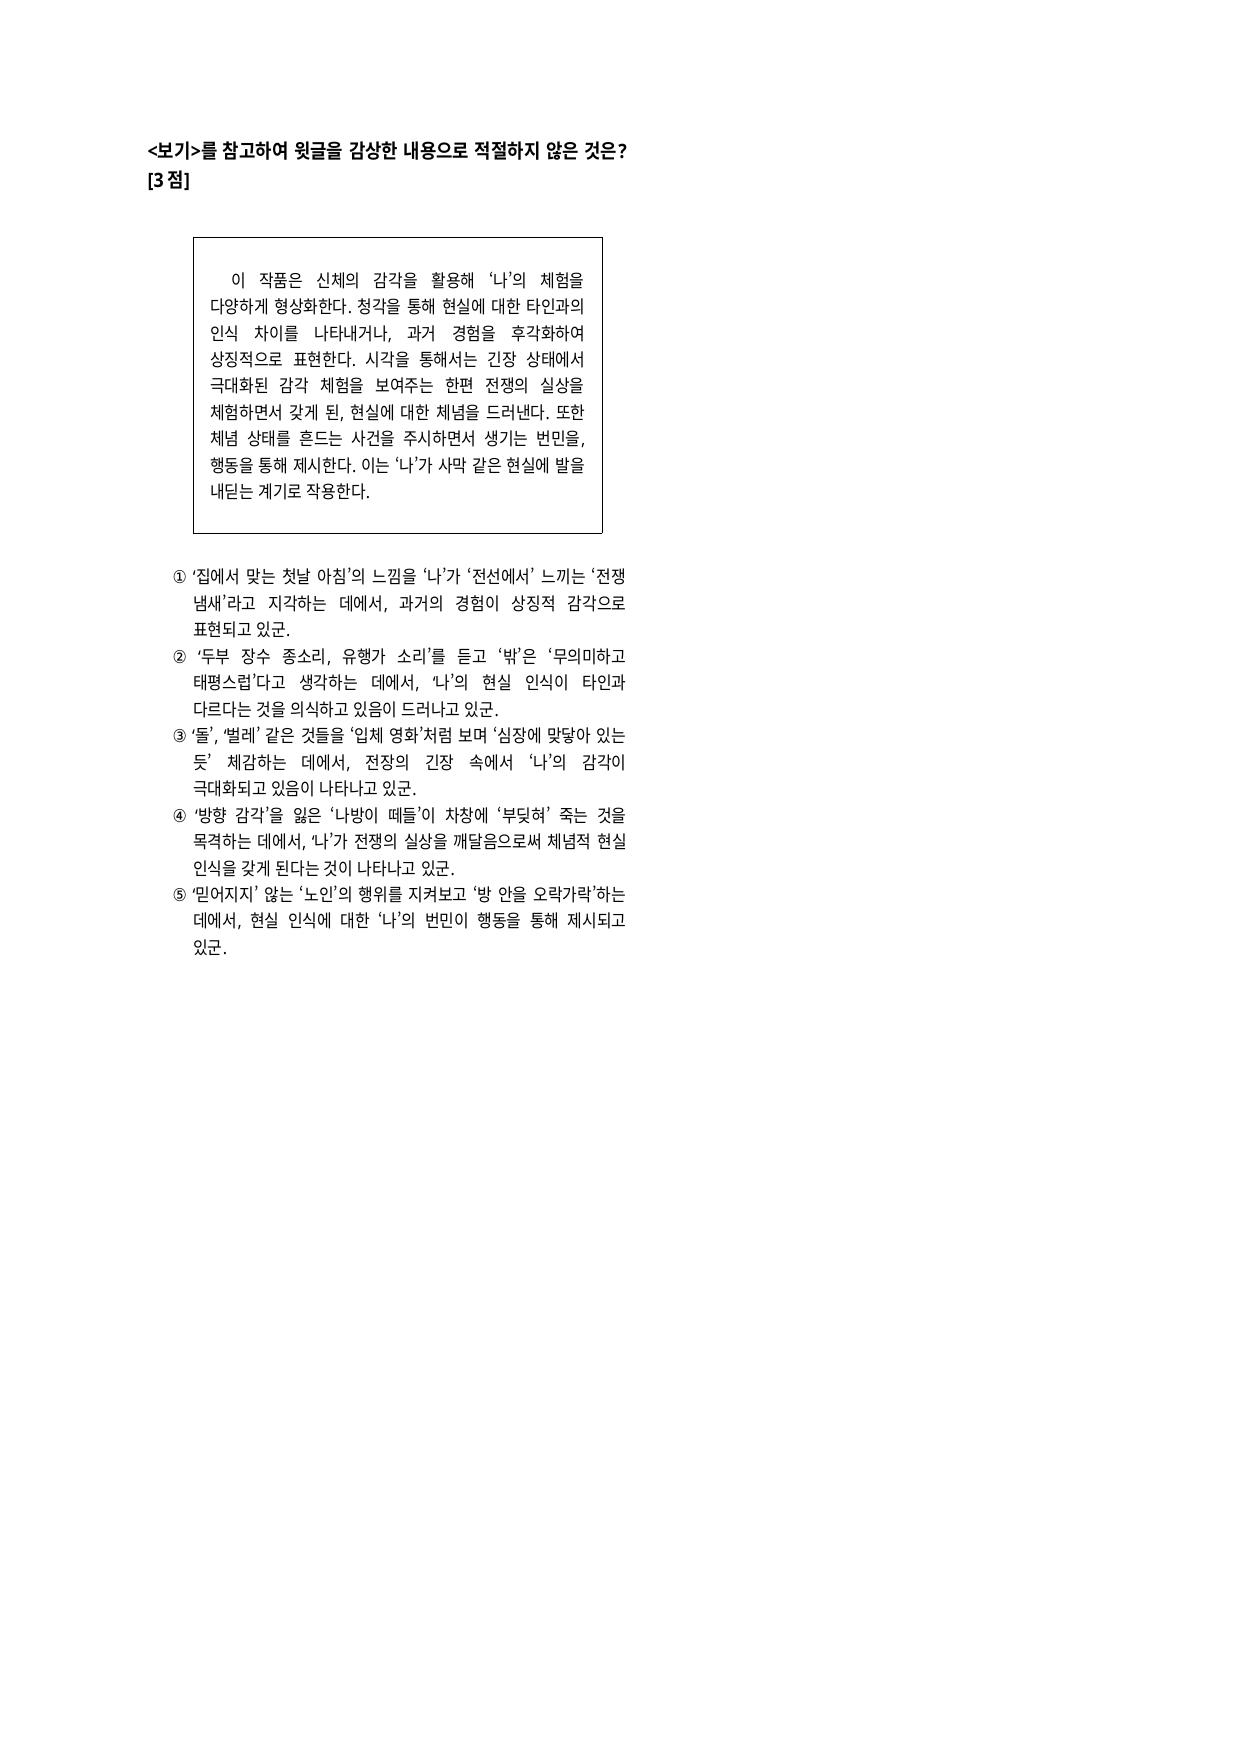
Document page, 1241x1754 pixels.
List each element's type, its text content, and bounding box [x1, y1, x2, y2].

text ① ‘집에서 맞는 첫날 아침’의 느낌을 ‘나’가 ‘전선에서’ 느끼는 ‘전쟁 냄새’라고 지각하는 데에서, 과거의 경험이 상징적 감각으로 표현되고 있군. [172, 563, 627, 642]
text ③ ‘돌’, ‘벌레’ 같은 것들을 ‘입체 영화’처럼 보며 ‘심장에 맞닿아 있는 듯’ 체감하는 데에서, 전장의 긴장 속에서 ‘나’의 감각이 극대화되고 있음이 나타나고 있군. [172, 722, 627, 801]
text ⑤ ‘믿어지지’ 않는 ‘노인’의 행위를 지켜보고 ‘방 안을 오락가락’하는 데에서, 현실 인식에 대한 ‘나’의 번민이 행동을 통해 제시되고 있군. [172, 881, 627, 959]
list <보기>를 참고하여 윗글을 감상한 내용으로 적절하지 않은 것은? [3점] [147, 136, 627, 193]
text ④ ‘방향 감각’을 잃은 ‘나방이 떼들’이 차창에 ‘부딪혀’ 죽는 것을 목격하는 데에서, ‘나’가 전쟁의 실상을 깨달음으로써 체념적 현실 인식을 갖게 된다는 것이 나타나고 있군. [172, 802, 627, 880]
text 이 작품은 신체의 감각을 활용해 ‘나’의 체험을 다양하게 형상화한다. 청각을 통해 현실에 대한 타인과의 인식 차이를 나타내거나, 과거 경험을 후각화하여 상징적으로 표현한다. 시각을 통해서는 긴장 상태에서 극대화된 감각 체험을 보여주는 한편 전쟁의 실상을 체험하면서 갖게 된, 현실에 대한 체념을 드러낸다. 또한 체념 상태를 흔드는 사건을 주시하면서 생기는 번민을, 행동을 통해 제시한다. 이는 ‘나’가 사막 같은 현실에 발을 내딛는 계기로 작용한다. [194, 238, 602, 533]
text ② ‘두부 장수 종소리, 유행가 소리’를 듣고 ‘밖’은 ‘무의미하고 태평스럽’다고 생각하는 데에서, ‘나’의 현실 인식이 타인과 다르다는 것을 의식하고 있음이 드러나고 있군. [172, 643, 627, 721]
